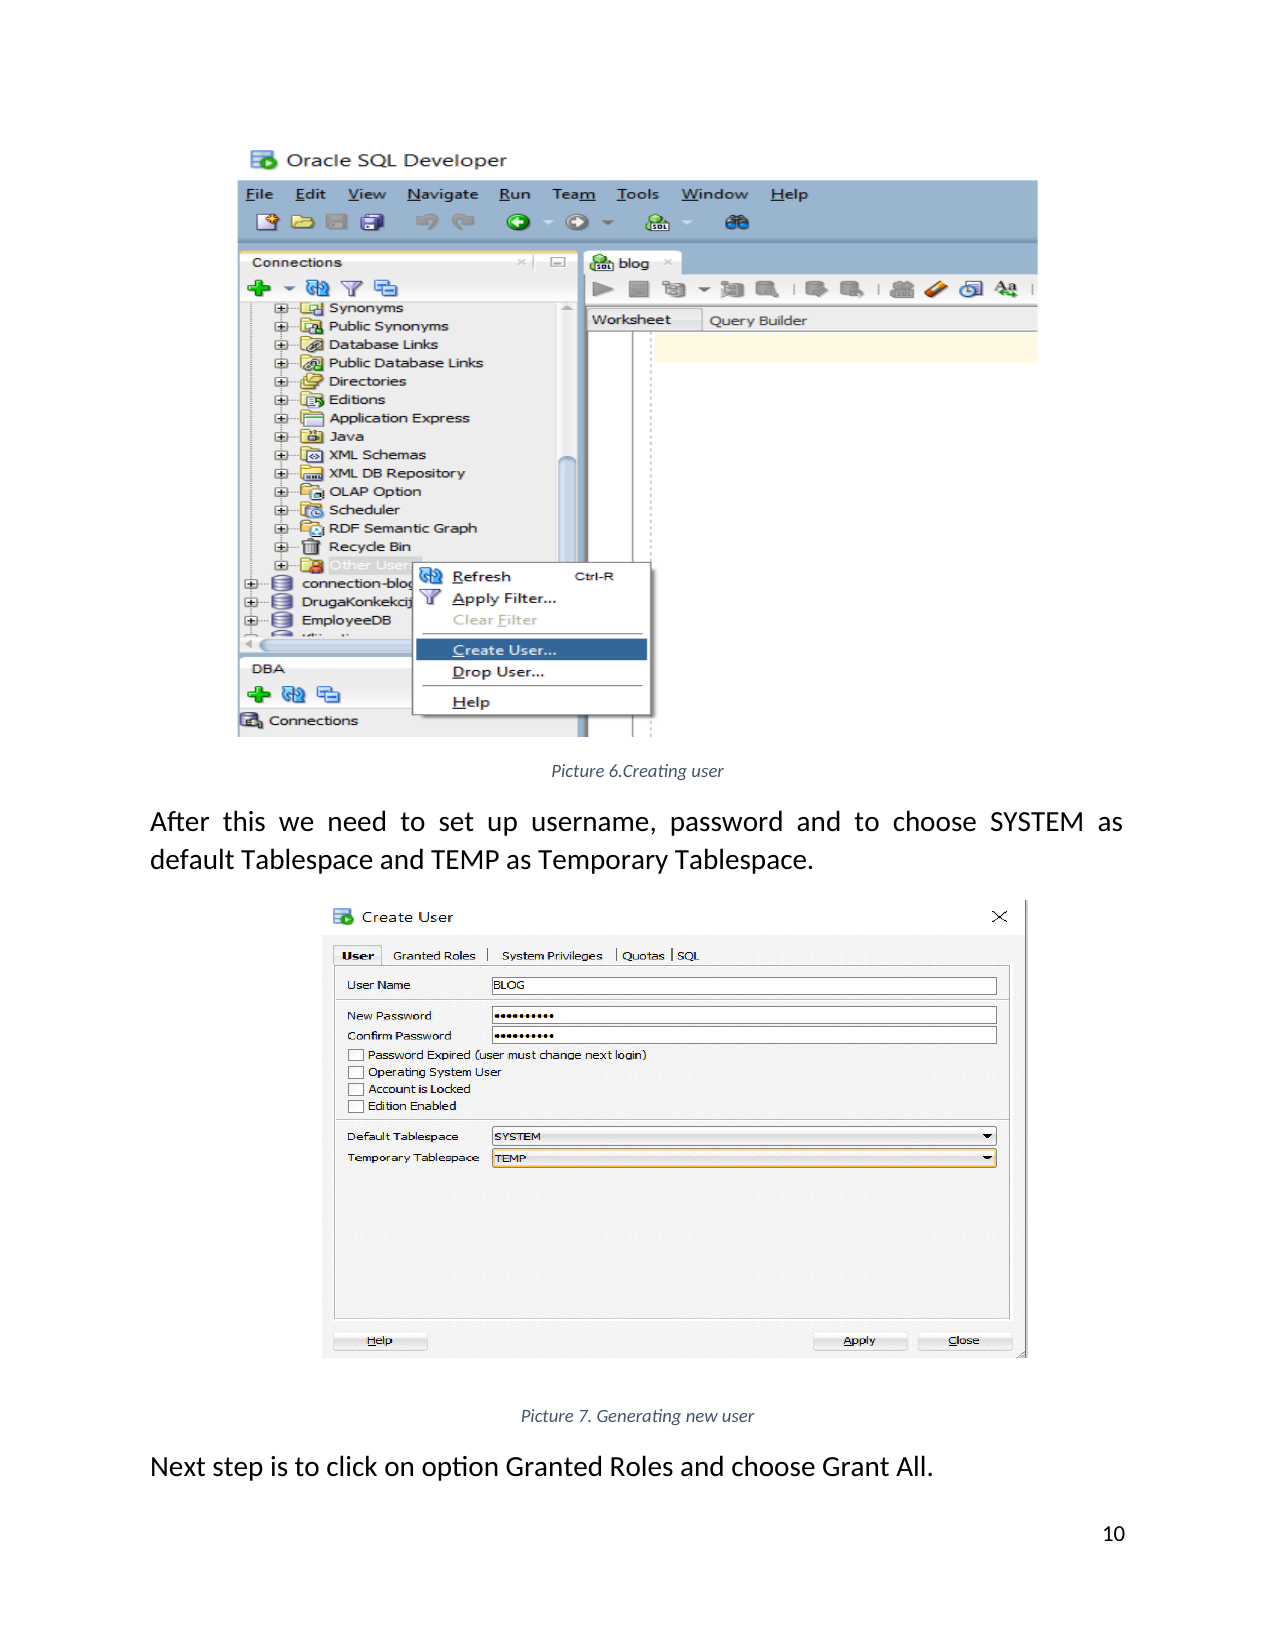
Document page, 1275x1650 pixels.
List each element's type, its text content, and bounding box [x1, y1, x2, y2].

text After this we need to set up username, password and to choose SYSTEM as default Tablespace and TEMP as Temporary Tablespace. [150, 803, 1125, 877]
text Next step is to click on option Granted Roles and choose Grant All. [150, 1448, 1125, 1483]
picture [237, 150, 1038, 737]
text Picture 6.Creating user [150, 759, 1125, 782]
text Picture 7. Generating new user [150, 1404, 1125, 1427]
picture [322, 900, 1029, 1358]
